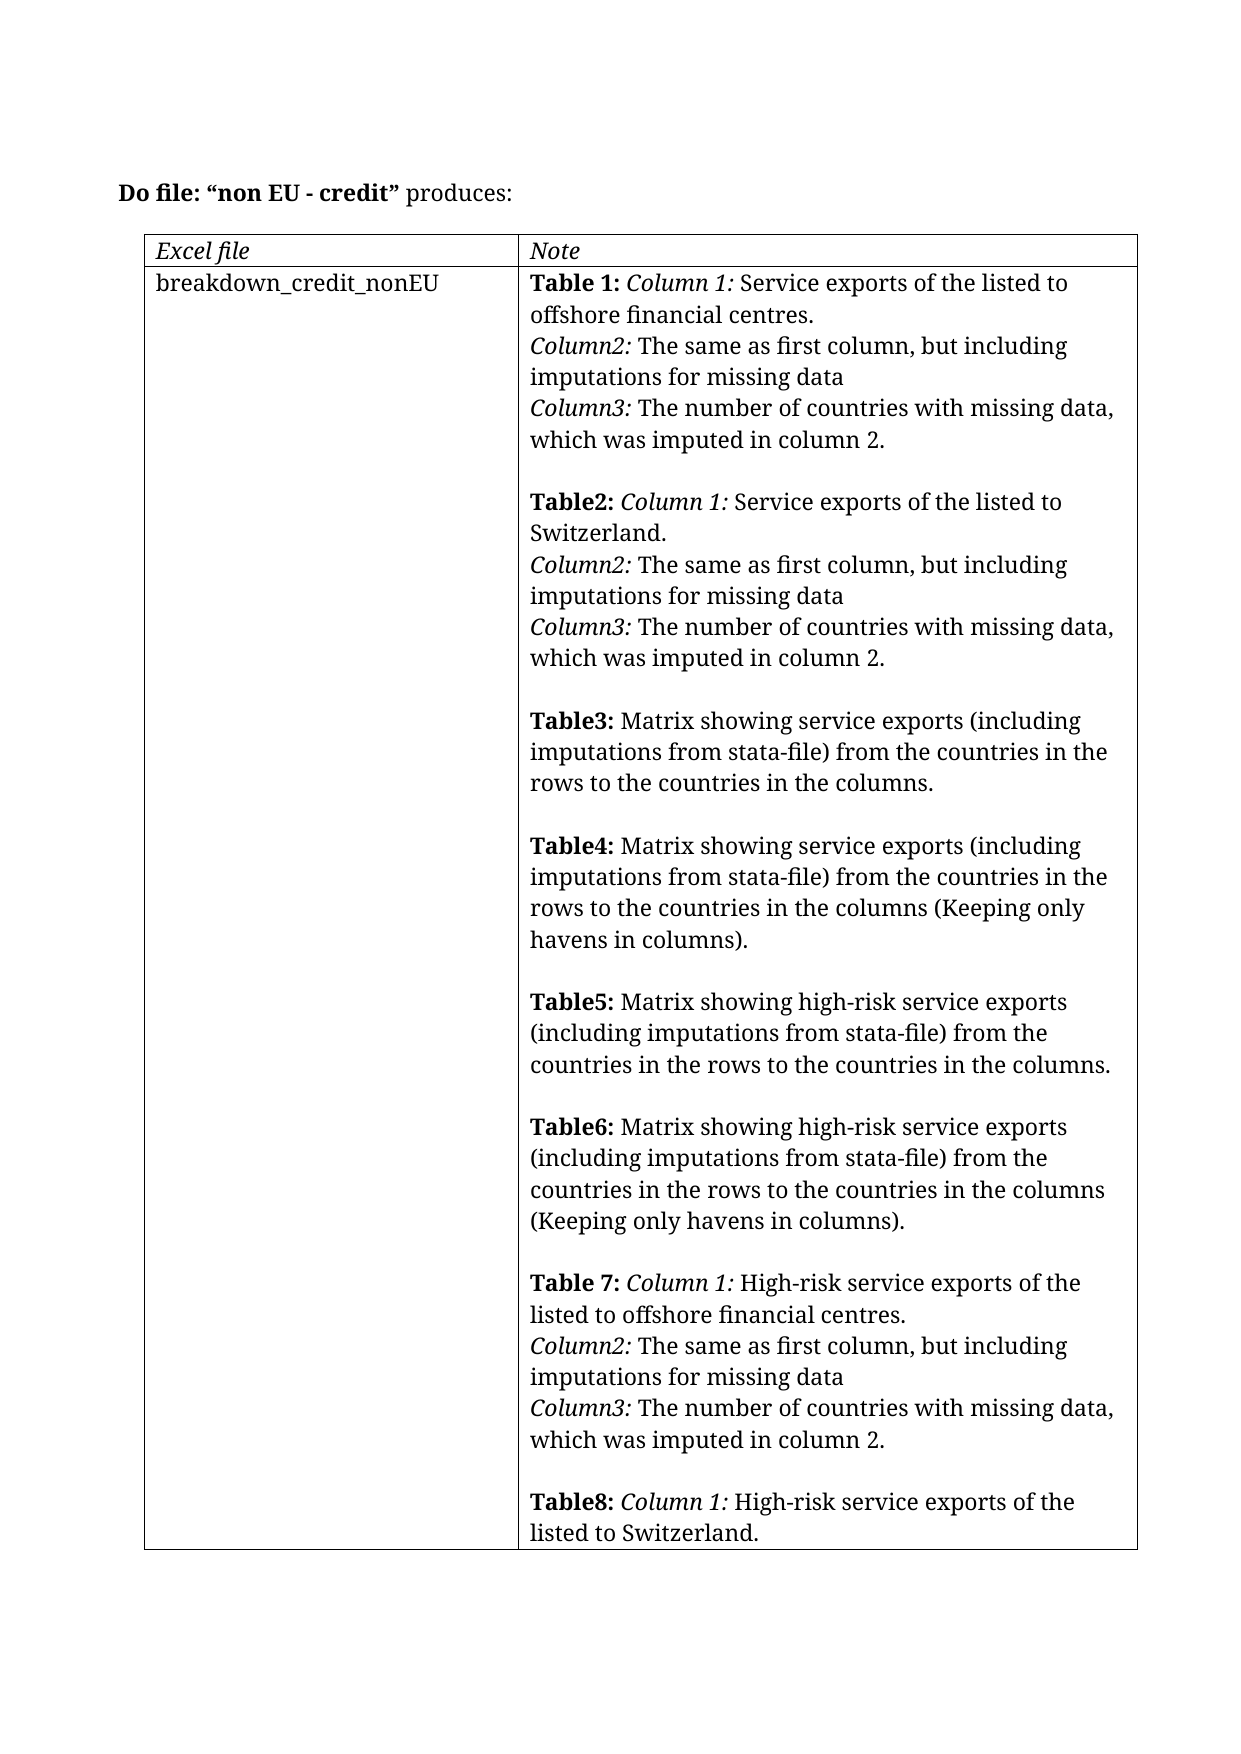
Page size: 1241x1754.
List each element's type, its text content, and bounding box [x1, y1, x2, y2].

table_header Note [519, 235, 1137, 266]
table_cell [519, 267, 1137, 1548]
table_header Excel file [145, 235, 518, 266]
list Do file: “non EU - credit” produces: [118, 177, 1122, 208]
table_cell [145, 267, 518, 1548]
